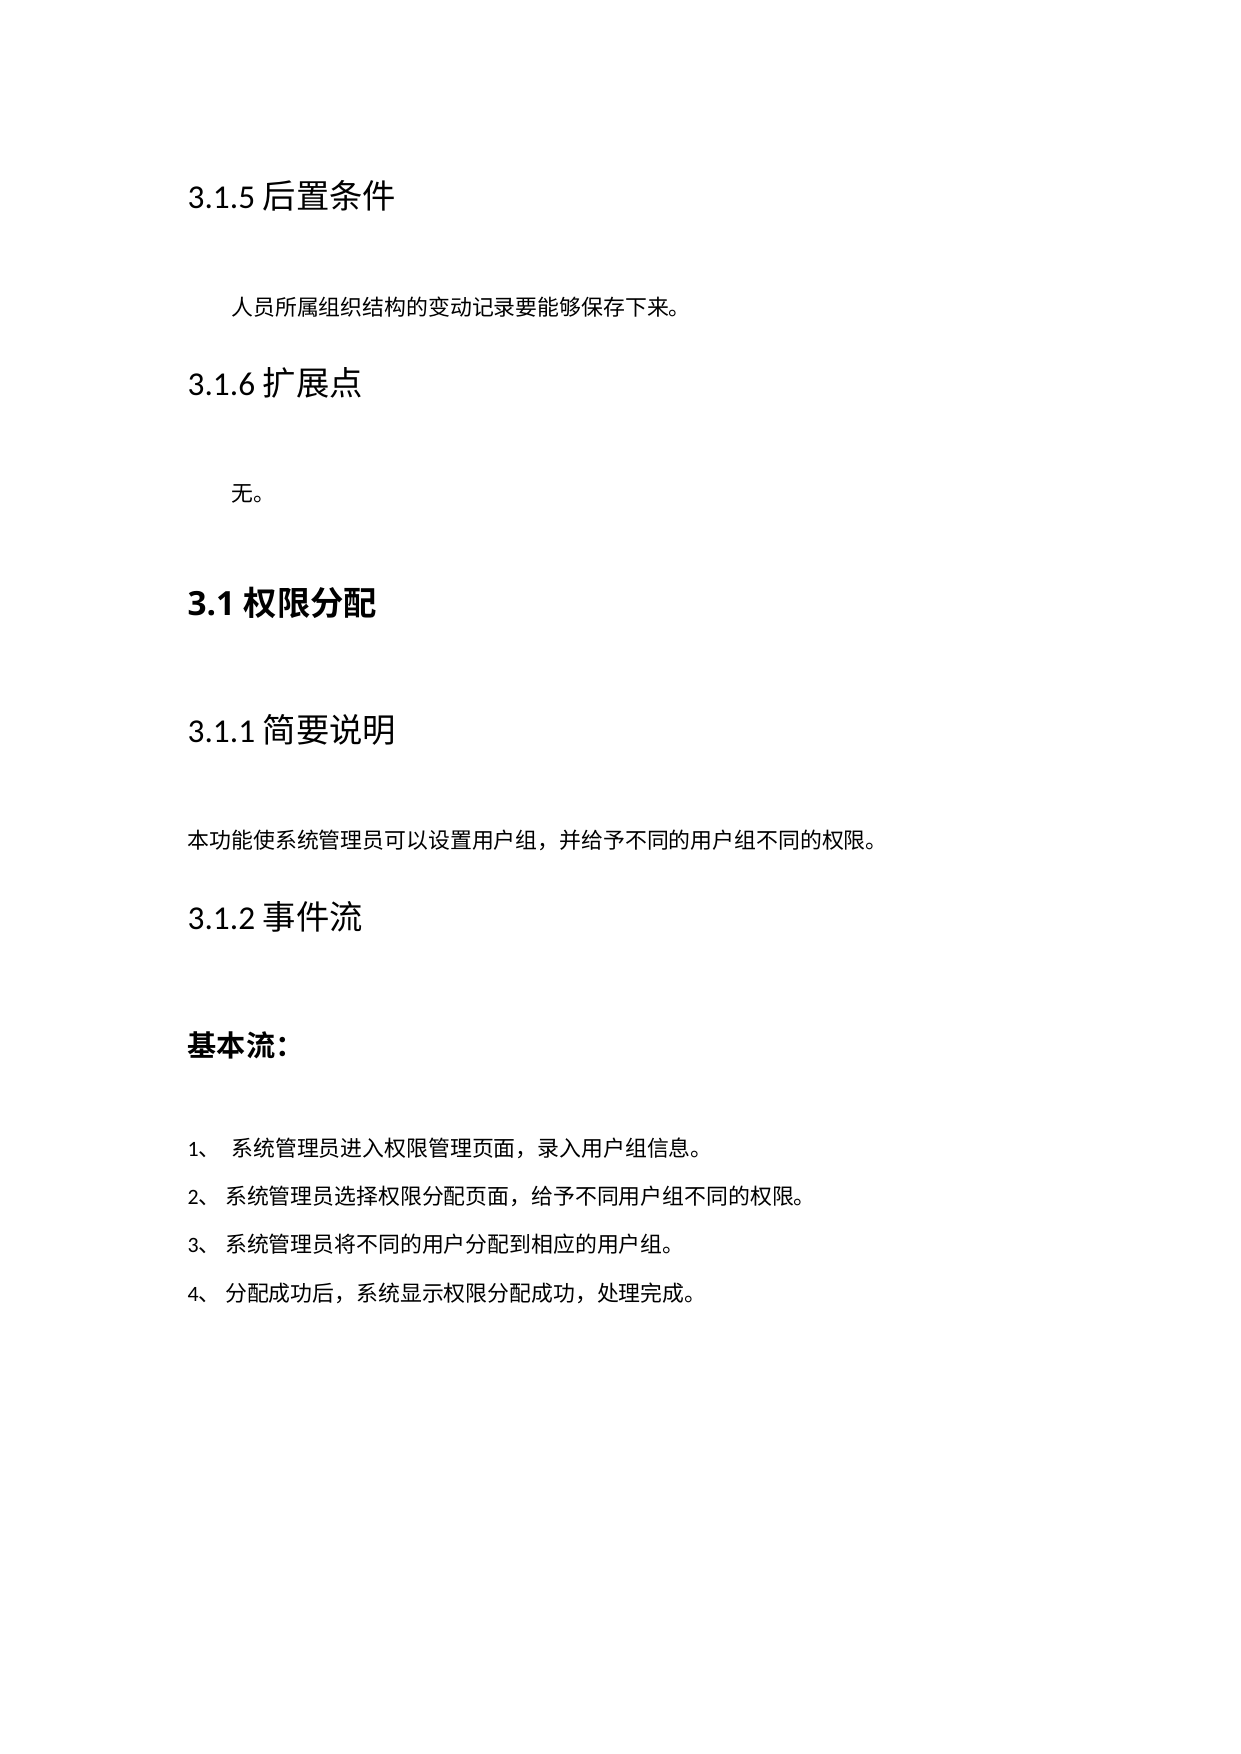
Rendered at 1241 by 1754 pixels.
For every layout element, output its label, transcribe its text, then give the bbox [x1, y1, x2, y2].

text 本功能使系统管理员可以设置用户组，并给予不同的用户组不同的权限。 [187, 823, 1053, 855]
subtitle 3.1.1 简要说明 [187, 695, 1053, 760]
subtitle 3.1.6 扩展点 [187, 349, 1053, 414]
list 系统管理员进入权限管理页面，录入用户组信息。 [187, 1130, 1053, 1163]
subtitle 基本流： [187, 1011, 1053, 1076]
subtitle 3.1 权限分配 [187, 568, 1053, 633]
list 系统管理员将不同的用户分配到相应的用户组。 [187, 1227, 1053, 1259]
text 人员所属组织结构的变动记录要能够保存下来。 [187, 289, 1053, 322]
subtitle 3.1.2 事件流 [187, 882, 1053, 947]
text 无。 [187, 476, 1053, 508]
list 分配成功后，系统显示权限分配成功，处理完成。 [187, 1275, 1053, 1308]
list 系统管理员选择权限分配页面，给予不同用户组不同的权限。 [187, 1179, 1053, 1211]
subtitle 3.1.5 后置条件 [187, 162, 1053, 227]
